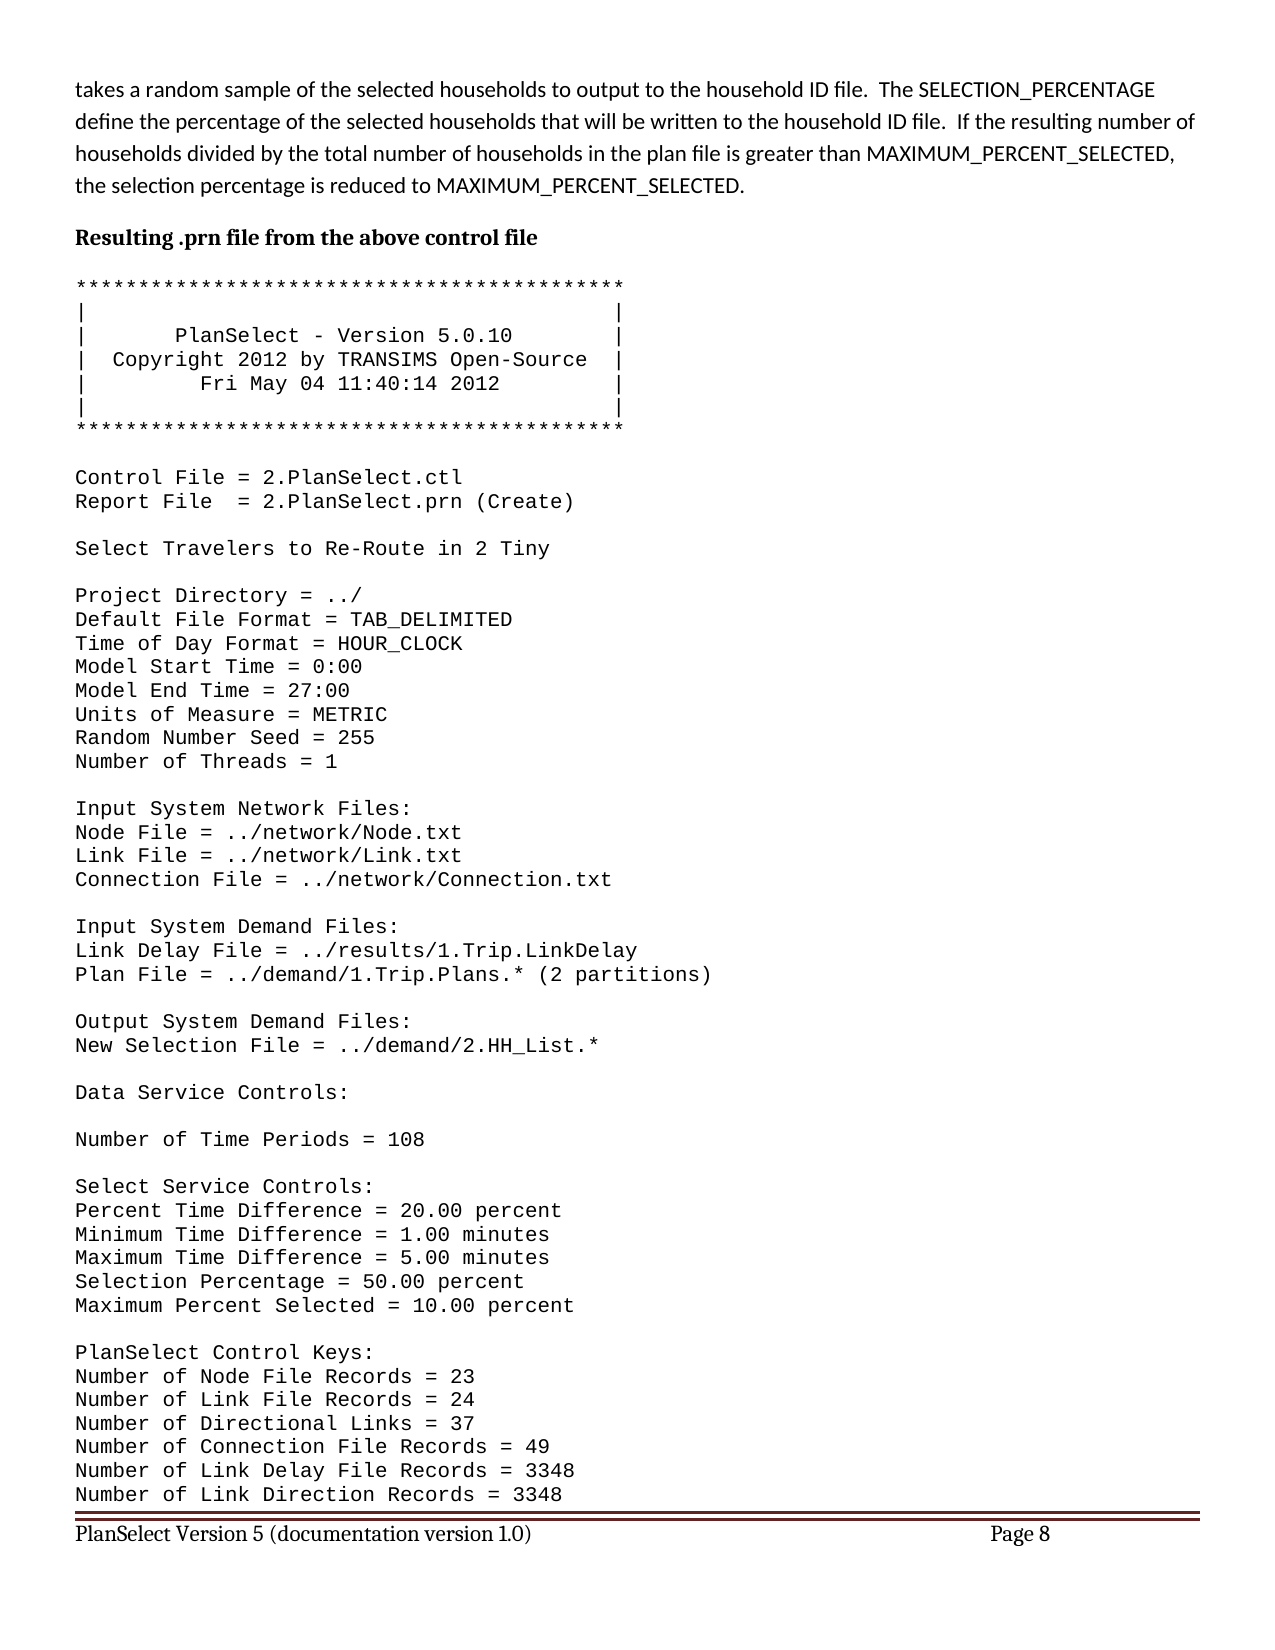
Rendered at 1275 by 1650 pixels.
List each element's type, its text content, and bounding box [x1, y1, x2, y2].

text Number of Directional Links = 37 [75, 1413, 1200, 1437]
text Link Delay File = ../results/1.Trip.LinkDelay [75, 940, 1200, 964]
text Number of Link File Records = 24 [75, 1389, 1200, 1413]
text Selection Percentage = 50.00 percent [75, 1271, 1200, 1295]
text Time of Day Format = HOUR_CLOCK [75, 633, 1200, 656]
text Report File = 2.PlanSelect.prn (Create) [75, 491, 1200, 514]
text Maximum Time Difference = 5.00 minutes [75, 1247, 1200, 1271]
text | PlanSelect - Version 5.0.10 | [75, 325, 1200, 349]
text Model Start Time = 0:00 [75, 656, 1200, 680]
text Model End Time = 27:00 [75, 680, 1200, 703]
text ******************************************** [75, 420, 1200, 443]
text Input System Network Files: [75, 798, 1200, 822]
text Number of Threads = 1 [75, 751, 1200, 774]
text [75, 75, 1200, 199]
text | | [75, 396, 1200, 420]
text Output System Demand Files: [75, 1011, 1200, 1034]
text Default File Format = TAB_DELIMITED [75, 609, 1200, 633]
text Percent Time Difference = 20.00 percent [75, 1200, 1200, 1224]
text Plan File = ../demand/1.Trip.Plans.* (2 partitions) [75, 964, 1200, 987]
subtitle Resulting .prn file from the above control file [75, 224, 1200, 251]
text Maximum Percent Selected = 10.00 percent [75, 1295, 1200, 1318]
text Random Number Seed = 255 [75, 727, 1200, 751]
text PlanSelect Control Keys: [75, 1342, 1200, 1366]
text Select Travelers to Re-Route in 2 Tiny [75, 538, 1200, 562]
text Number of Link Delay File Records = 3348 [75, 1460, 1200, 1484]
text | Fri May 04 11:40:14 2012 | [75, 372, 1200, 396]
text Control File = 2.PlanSelect.ctl [75, 467, 1200, 491]
text | Copyright 2012 by TRANSIMS Open-Source | [75, 349, 1200, 372]
text New Selection File = ../demand/2.HH_List.* [75, 1034, 1200, 1058]
text Connection File = ../network/Connection.txt [75, 869, 1200, 893]
text Link File = ../network/Link.txt [75, 845, 1200, 869]
text Number of Node File Records = 23 [75, 1366, 1200, 1389]
text Project Directory = ../ [75, 585, 1200, 609]
text Number of Connection File Records = 49 [75, 1437, 1200, 1460]
text Input System Demand Files: [75, 916, 1200, 940]
text Units of Measure = METRIC [75, 703, 1200, 727]
text Node File = ../network/Node.txt [75, 822, 1200, 845]
text Number of Time Periods = 108 [75, 1129, 1200, 1153]
text Minimum Time Difference = 1.00 minutes [75, 1224, 1200, 1247]
text Data Service Controls: [75, 1082, 1200, 1106]
text | | [75, 302, 1200, 325]
text Select Service Controls: [75, 1176, 1200, 1200]
text ******************************************** [75, 278, 1200, 302]
text Number of Link Direction Records = 3348 [75, 1484, 1200, 1507]
